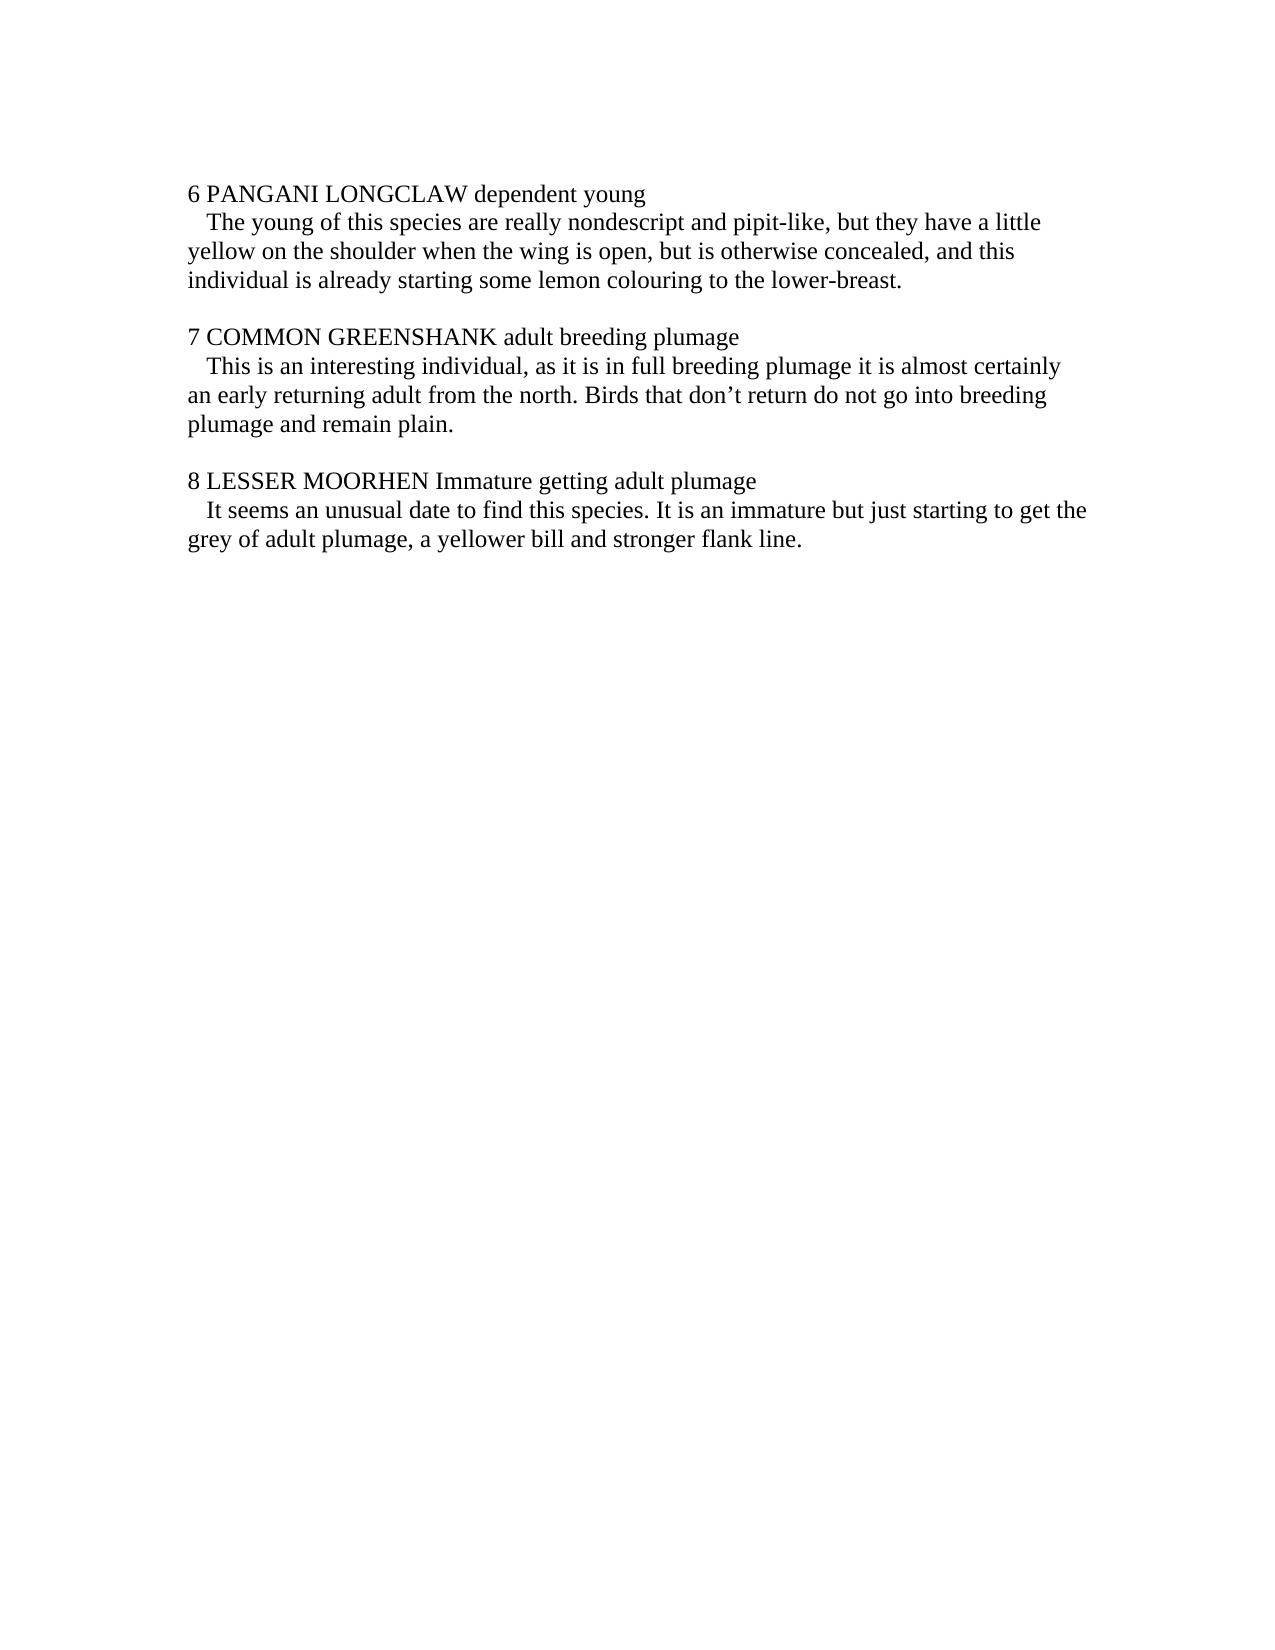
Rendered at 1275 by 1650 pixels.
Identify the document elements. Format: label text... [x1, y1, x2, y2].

text 6 PANGANI LONGCLAW dependent young [187, 179, 1087, 207]
text The young of this species are really nondescript and pipit-like, but they have a little yellow on the shoulder when the wing is open, but is otherwise concealed, and this individual is already starting some lemon colouring to the lower-breast. [187, 207, 1087, 294]
text This is an interesting individual, as it is in full breeding plumage it is almost certainly an early returning adult from the north. Birds that don’t return do not go into breeding plumage and remain plain. [187, 351, 1087, 437]
text 8 LESSER MOORHEN Immature getting adult plumage [187, 466, 1087, 495]
text 7 COMMON GREENSHANK adult breeding plumage [187, 322, 1087, 351]
text It seems an unusual date to find this species. It is an immature but just starting to get the grey of adult plumage, a yellower bill and stronger flank line. [187, 495, 1087, 552]
